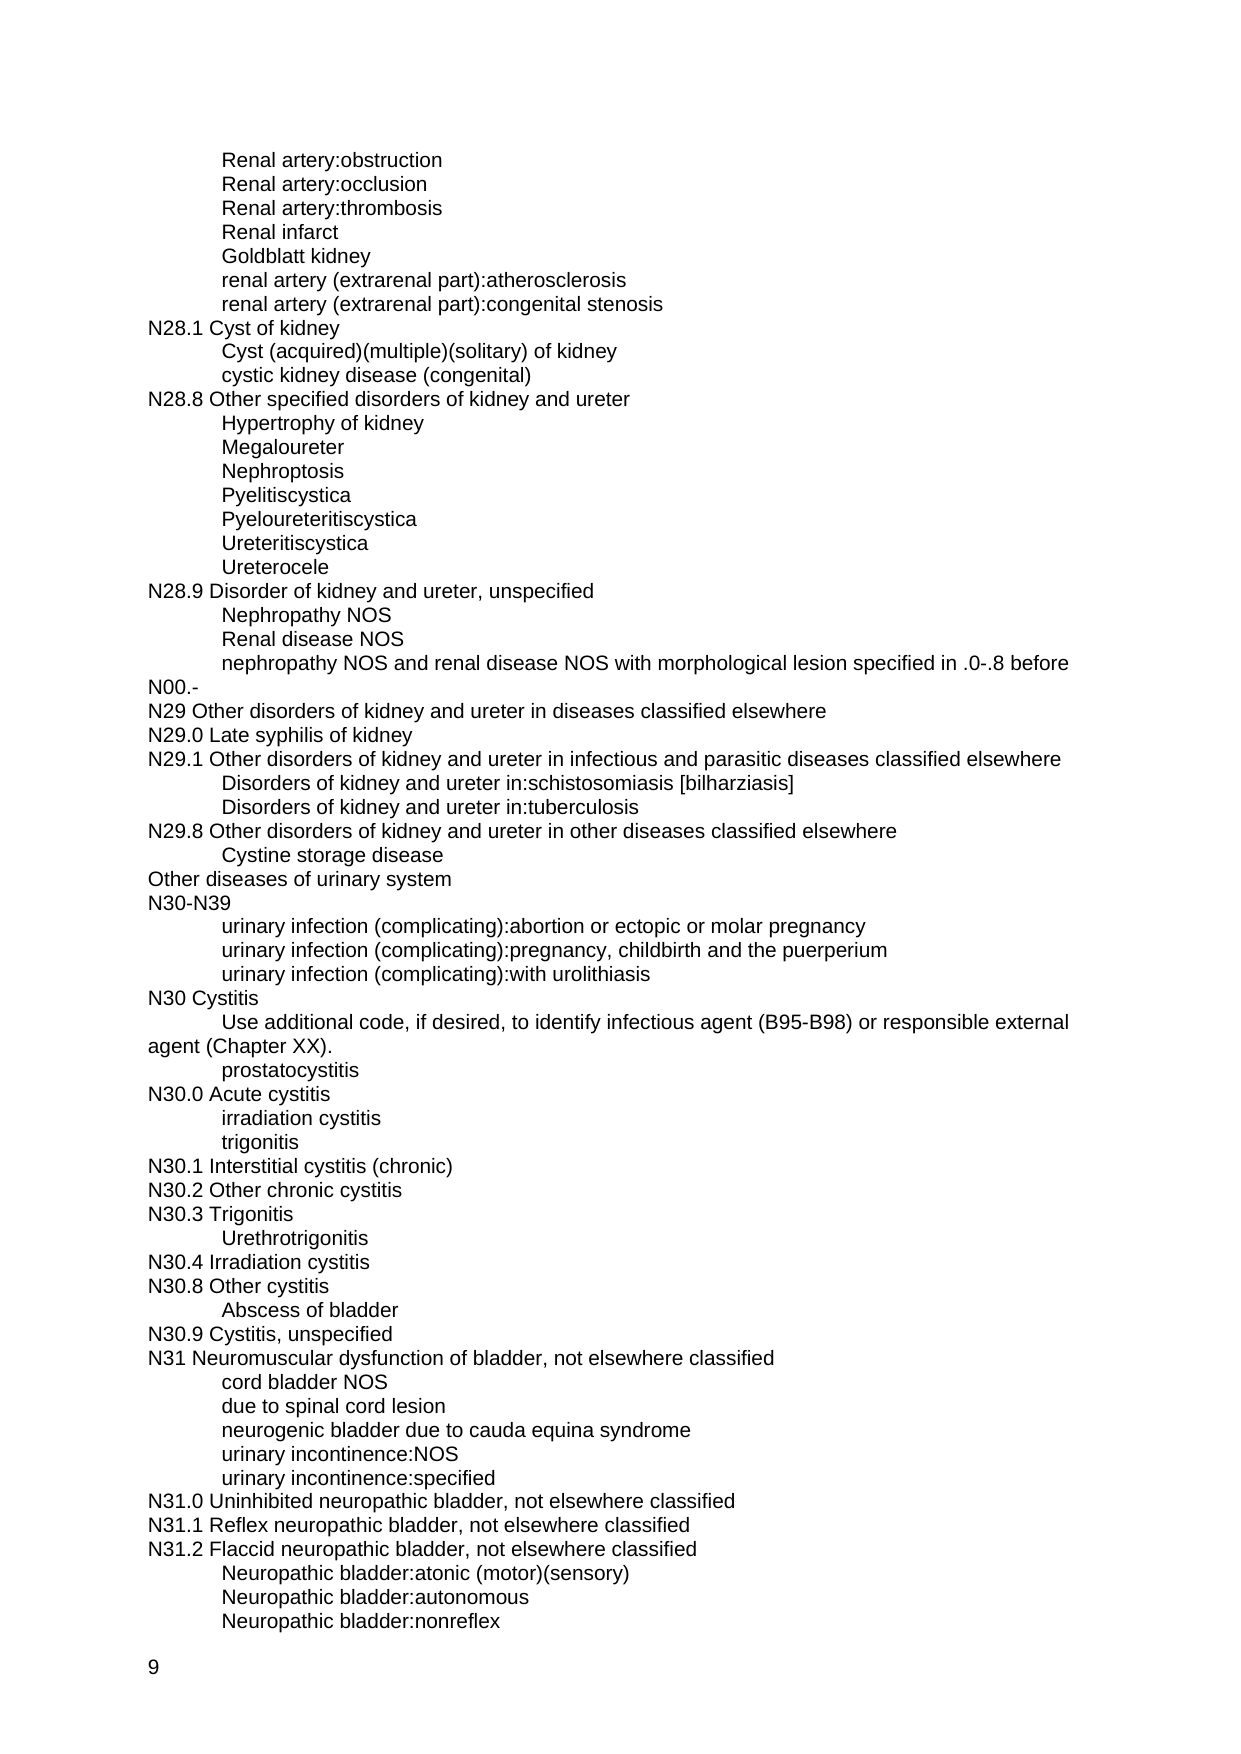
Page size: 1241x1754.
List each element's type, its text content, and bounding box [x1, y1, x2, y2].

text Abscess of bladder [148, 1298, 1092, 1322]
text Cystine storage disease [148, 842, 1092, 866]
text N30.3 Trigonitis [148, 1202, 1092, 1226]
text Renal artery:occlusion [148, 172, 1092, 196]
text Disorders of kidney and ureter in:tuberculosis [148, 794, 1092, 818]
text N31 Neuromuscular dysfunction of bladder, not elsewhere classified [148, 1346, 1092, 1369]
text nephropathy NOS and renal disease NOS with morphological lesion specified in .0-.8 before N00.- [148, 651, 1092, 699]
text prostatocystitis [148, 1058, 1092, 1082]
text neurogenic bladder due to cauda equina syndrome [148, 1417, 1092, 1441]
text N29 Other disorders of kidney and ureter in diseases classified elsewhere [148, 699, 1092, 723]
text irradiation cystitis [148, 1106, 1092, 1130]
text N30.8 Other cystitis [148, 1274, 1092, 1298]
text Ureteritiscystica [148, 531, 1092, 555]
text Other diseases of urinary system [148, 866, 1092, 890]
text Pyelitiscystica [148, 483, 1092, 507]
text Nephropathy NOS [148, 603, 1092, 627]
text N28.9 Disorder of kidney and ureter, unspecified [148, 579, 1092, 603]
text N28.1 Cyst of kidney [148, 315, 1092, 339]
text urinary infection (complicating):pregnancy, childbirth and the puerperium [148, 938, 1092, 962]
text Renal artery:thrombosis [148, 196, 1092, 219]
text Neuropathic bladder:atonic (motor)(sensory) [148, 1561, 1092, 1585]
text N30.4 Irradiation cystitis [148, 1250, 1092, 1274]
text N30 Cystitis [148, 986, 1092, 1010]
text N31.0 Uninhibited neuropathic bladder, not elsewhere classified [148, 1489, 1092, 1513]
text Use additional code, if desired, to identify infectious agent (B95-B98) or responsible external agent (Chapter XX). [148, 1010, 1092, 1058]
text Pyeloureteritiscystica [148, 507, 1092, 531]
text renal artery (extrarenal part):congenital stenosis [148, 291, 1092, 315]
text Cyst (acquired)(multiple)(solitary) of kidney [148, 339, 1092, 363]
text Disorders of kidney and ureter in:schistosomiasis [bilharziasis] [148, 771, 1092, 794]
text N30-N39 [148, 890, 1092, 914]
text Ureterocele [148, 555, 1092, 579]
text trigonitis [148, 1130, 1092, 1154]
text N30.2 Other chronic cystitis [148, 1178, 1092, 1202]
text Nephroptosis [148, 459, 1092, 483]
text N30.0 Acute cystitis [148, 1082, 1092, 1106]
text urinary infection (complicating):with urolithiasis [148, 962, 1092, 986]
text urinary incontinence:NOS [148, 1441, 1092, 1465]
text Renal infarct [148, 219, 1092, 243]
text Goldblatt kidney [148, 243, 1092, 267]
text Neuropathic bladder:nonreflex [148, 1609, 1092, 1633]
text cystic kidney disease (congenital) [148, 363, 1092, 387]
text N28.8 Other specified disorders of kidney and ureter [148, 387, 1092, 411]
text Hypertrophy of kidney [148, 411, 1092, 435]
text due to spinal cord lesion [148, 1393, 1092, 1417]
text N31.1 Reflex neuropathic bladder, not elsewhere classified [148, 1513, 1092, 1537]
text Renal artery:obstruction [148, 148, 1092, 172]
text cord bladder NOS [148, 1369, 1092, 1393]
text N30.9 Cystitis, unspecified [148, 1322, 1092, 1346]
text N29.0 Late syphilis of kidney [148, 723, 1092, 747]
text Neuropathic bladder:autonomous [148, 1585, 1092, 1609]
text Renal disease NOS [148, 627, 1092, 651]
text urinary incontinence:specified [148, 1465, 1092, 1489]
text Urethrotrigonitis [148, 1226, 1092, 1250]
text Megaloureter [148, 435, 1092, 459]
text renal artery (extrarenal part):atherosclerosis [148, 267, 1092, 291]
text N29.1 Other disorders of kidney and ureter in infectious and parasitic diseases classified elsewhere [148, 747, 1092, 771]
text N29.8 Other disorders of kidney and ureter in other diseases classified elsewhere [148, 818, 1092, 842]
text N30.1 Interstitial cystitis (chronic) [148, 1154, 1092, 1178]
text urinary infection (complicating):abortion or ectopic or molar pregnancy [148, 914, 1092, 938]
text N31.2 Flaccid neuropathic bladder, not elsewhere classified [148, 1537, 1092, 1561]
